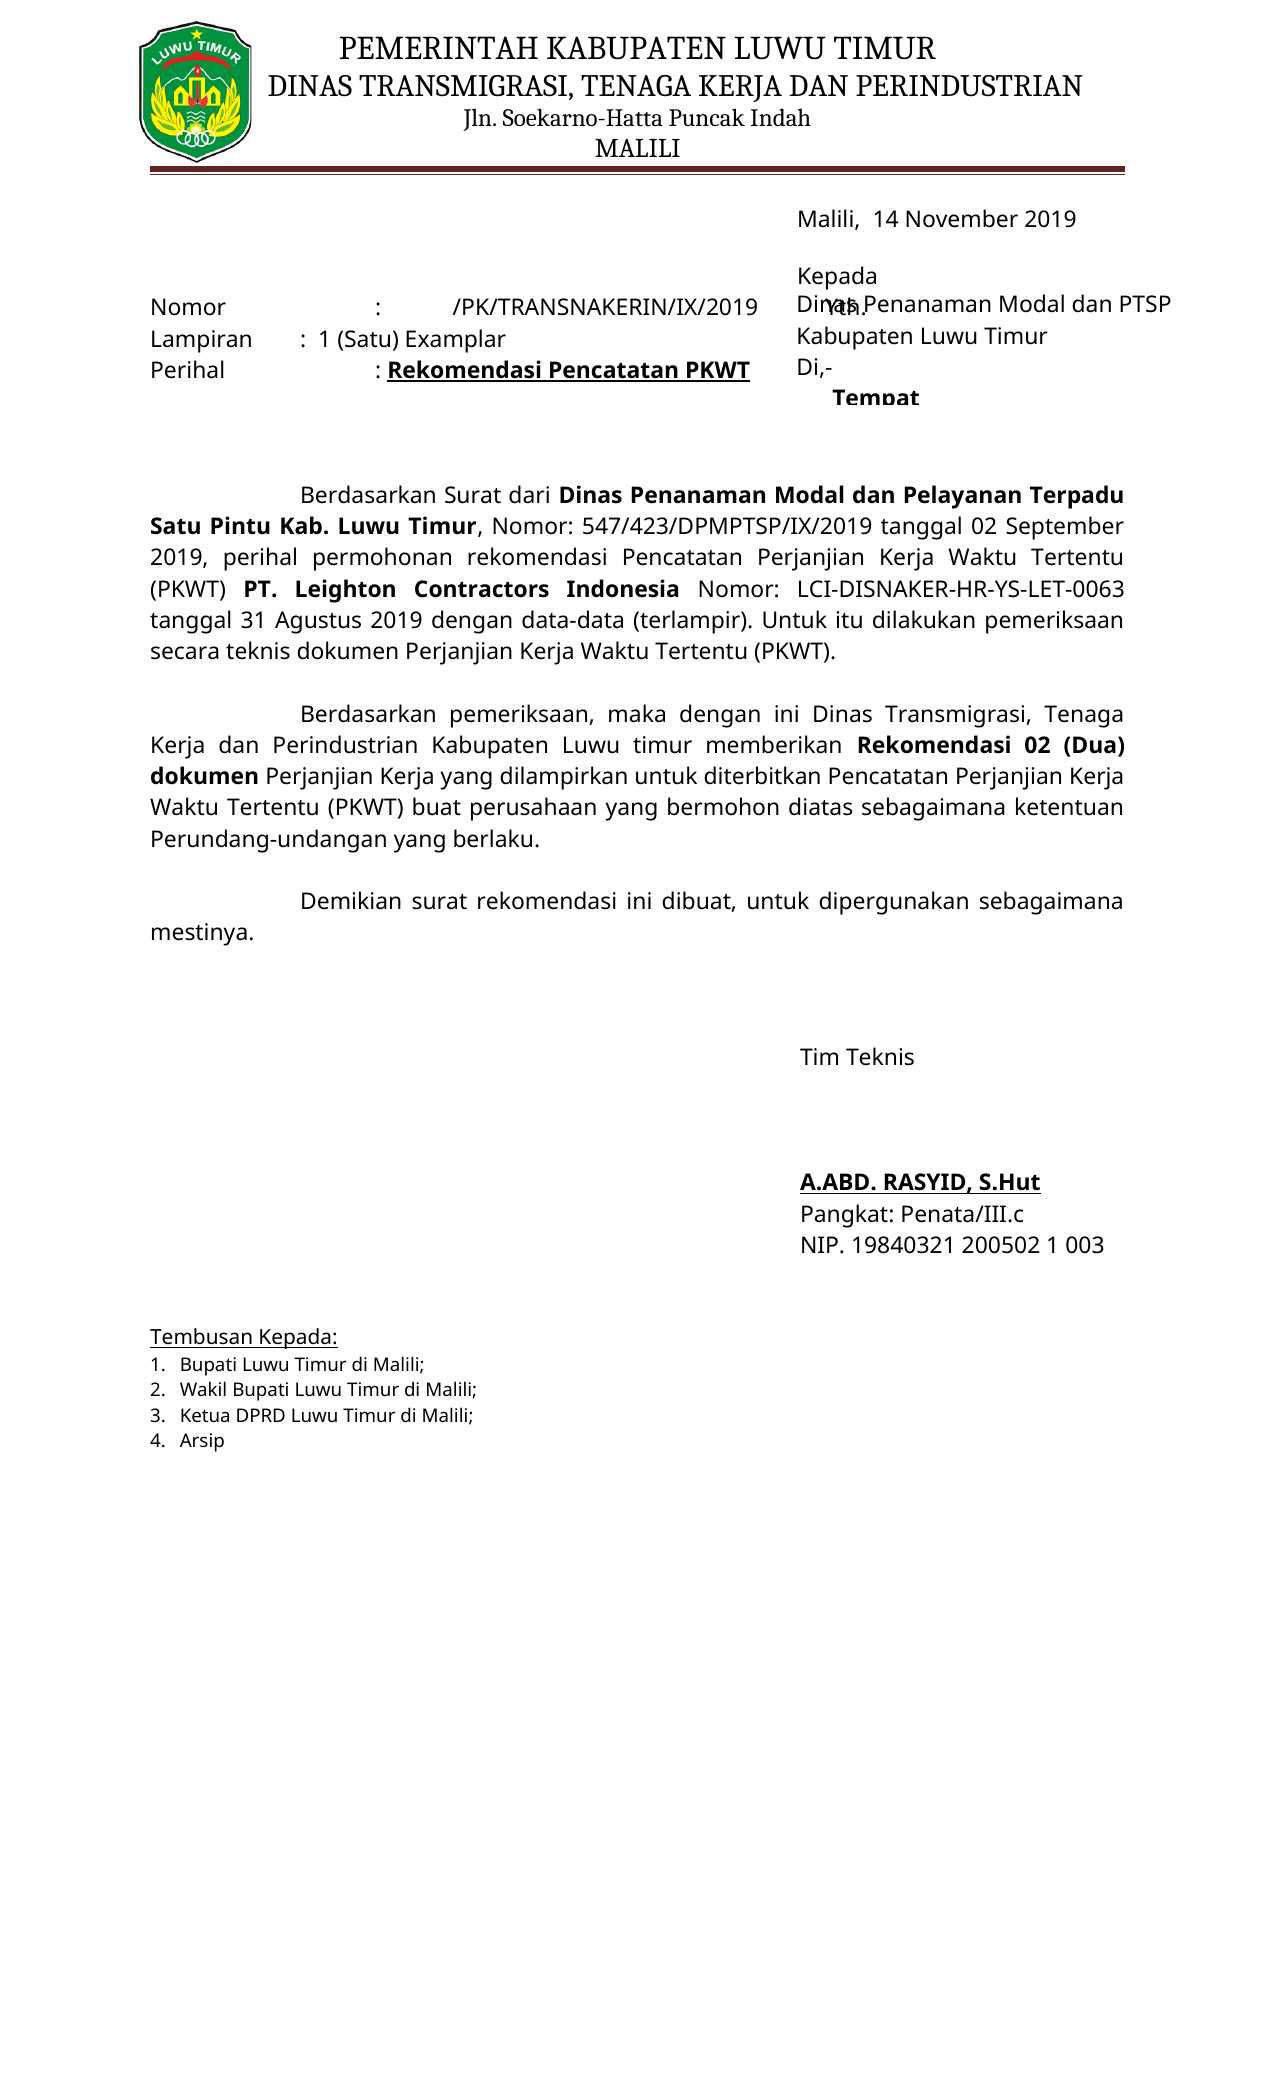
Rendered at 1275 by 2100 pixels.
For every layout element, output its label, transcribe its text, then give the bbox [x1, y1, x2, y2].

text Tembusan Kepada: [150, 1322, 1125, 1351]
text Jln. Soekarno-Hatta Puncak Indah [252, 104, 1125, 133]
text Perihal : Rekomendasi Pencatatan PKWT [150, 354, 1125, 385]
list Wakil Bupati Luwu Timur di Malili; [150, 1376, 1125, 1402]
list Arsip [150, 1427, 1125, 1453]
text Nomor : /PK/TRANSNAKERIN/IX/2019 Yth. [150, 291, 1125, 322]
text A.ABD. RASYID, S.Hut [800, 1166, 1125, 1197]
text Kepada [750, 260, 1125, 291]
text MALILI [150, 133, 1125, 166]
list Bupati Luwu Timur di Malili; [150, 1351, 1125, 1376]
text Berdasarkan pemeriksaan, maka dengan ini Dinas Transmigrasi, Tenaga Kerja dan Perindustrian Kabupaten Luwu timur memberikan Rekomendasi 02 (Dua) dokumen Perjanjian Kerja yang dilampirkan untuk diterbitkan Pencatatan Perjanjian Kerja Waktu Tertentu (PKWT) buat perusahaan yang bermohon diatas sebagaimana ketentuan Perundang-undangan yang berlaku. [150, 697, 1125, 854]
text PEMERINTAH KABUPATEN LUWU TIMUR [252, 29, 1125, 68]
text Lampiran : 1 (Satu) Examplar [150, 322, 1125, 354]
text Tim Teknis [800, 1041, 1125, 1072]
text NIP. 19840321 200502 1 003 [800, 1229, 1125, 1260]
text DINAS TRANSMIGRASI, TENAGA KERJA DAN PERINDUSTRIAN [252, 68, 1125, 104]
text Pangkat: Penata/III.c [800, 1197, 1125, 1229]
list Ketua DPRD Luwu Timur di Malili; [150, 1402, 1125, 1427]
picture [139, 21, 252, 163]
text Demikian surat rekomendasi ini dibuat, untuk dipergunakan sebagaimana mestinya. [150, 885, 1125, 947]
text Berdasarkan Surat dari Dinas Penanaman Modal dan Pelayanan Terpadu Satu Pintu Kab. Luwu Timur, Nomor: 547/423/DPMPTSP/IX/2019 tanggal 02 September 2019, perihal permohonan rekomendasi Pencatatan Perjanjian Kerja Waktu Tertentu (PKWT) PT. Leighton Contractors Indonesia Nomor: LCI-DISNAKER-HR-YS-LET-0063 tanggal 31 Agustus 2019 dengan data-data (terlampir). Untuk itu dilakukan pemeriksaan secara teknis dokumen Perjanjian Kerja Waktu Tertentu (PKWT). [150, 479, 1125, 666]
text Malili, 14 November 2019 [750, 203, 1125, 234]
